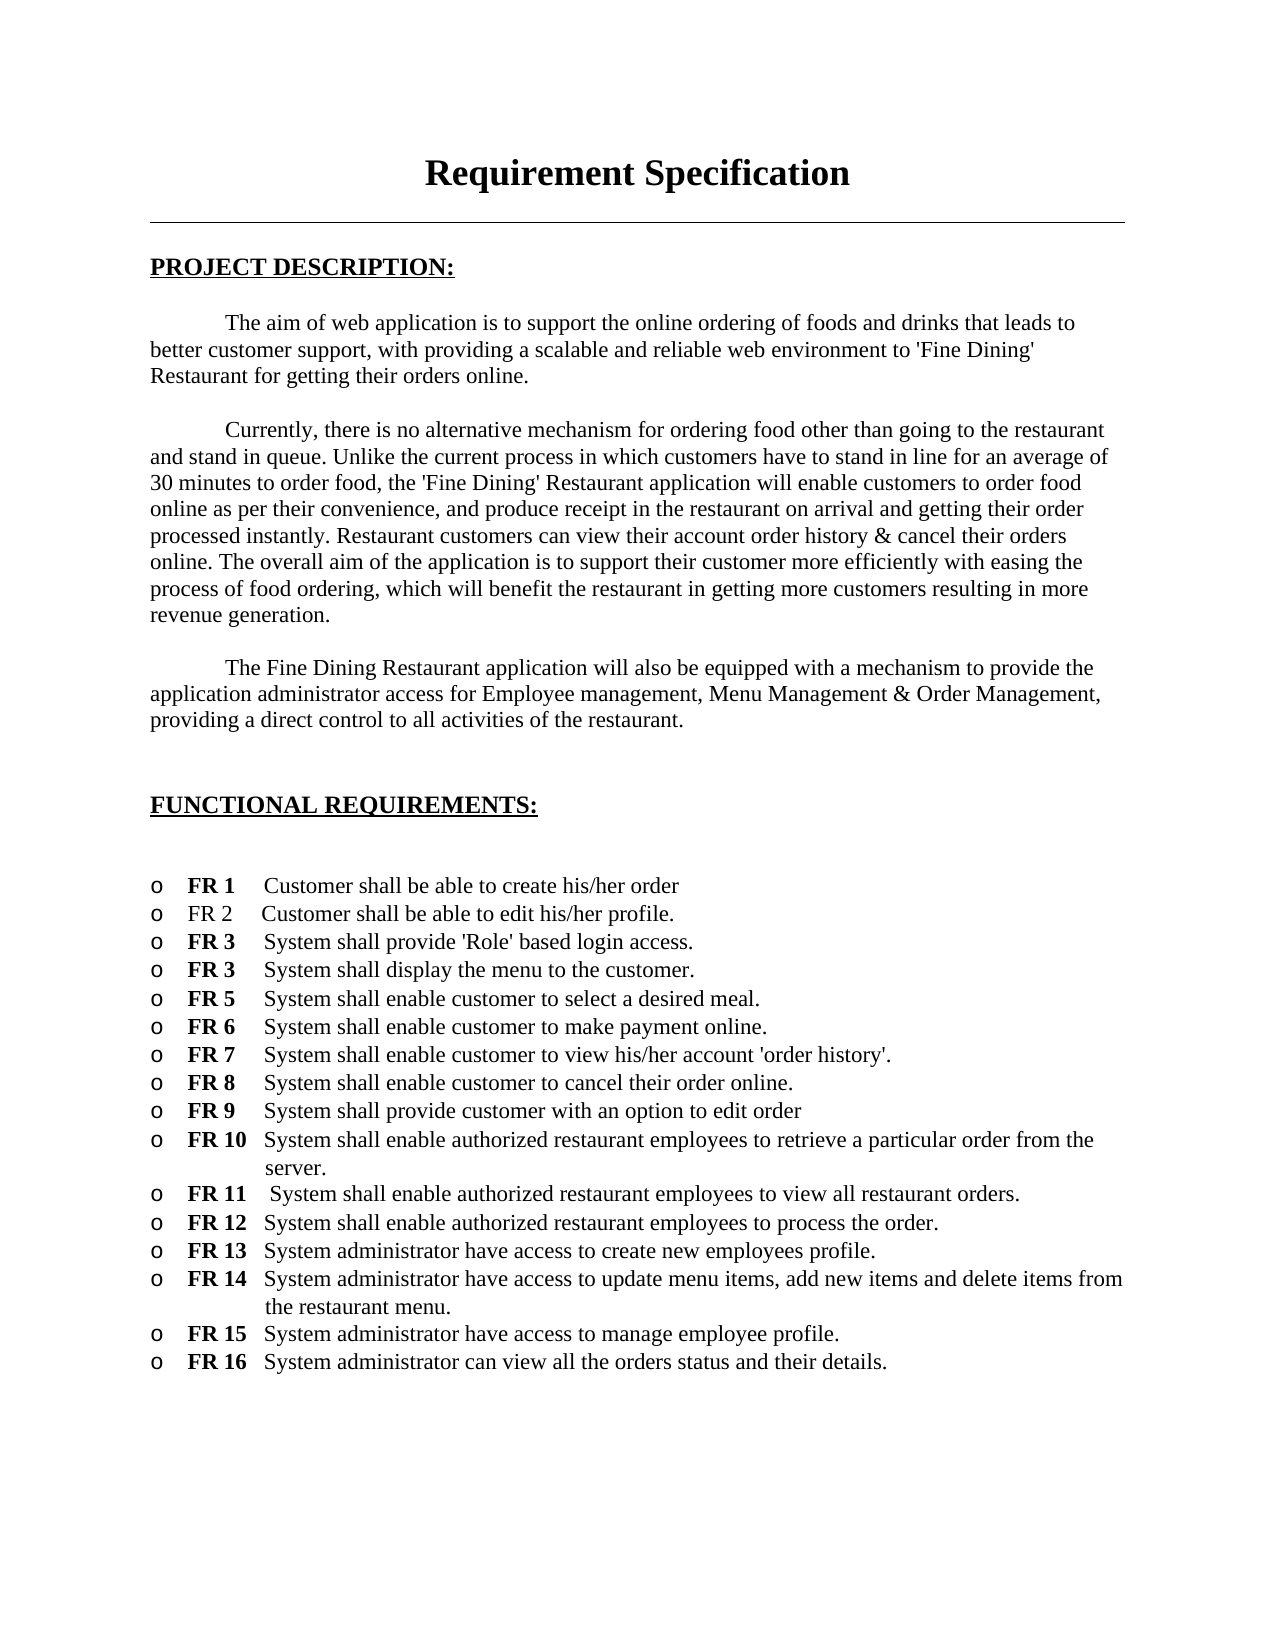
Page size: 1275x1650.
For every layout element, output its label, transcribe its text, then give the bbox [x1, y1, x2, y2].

text FUNCTIONAL REQUIREMENTS: [150, 790, 1125, 819]
text Currently, there is no alternative mechanism for ordering food other than going to the restaurant and stand in queue. Unlike the current process in which customers have to stand in line for an average of 30 minutes to order food, the 'Fine Dining' Restaurant application will enable customers to order food online as per their convenience, and produce receipt in the restaurant on arrival and getting their order processed instantly. Restaurant customers can view their account order history & cancel their orders online. The overall aim of the application is to support their customer more efficiently with easing the process of food ordering, which will benefit the restaurant in getting more customers resulting in more revenue generation. [150, 416, 1125, 627]
text The aim of web application is to support the online ordering of foods and drinks that leads to better customer support, with providing a scalable and reliable web environment to 'Fine Dining' Restaurant for getting their orders online. [150, 309, 1125, 388]
list FR 10 System shall enable authorized restaurant employees to retrieve a particular order from the server. [150, 1126, 1125, 1180]
list FR 1 Customer shall be able to create his/her order [150, 872, 1125, 900]
list FR 14 System administrator have access to update menu items, add new items and delete items from the restaurant menu. [150, 1265, 1125, 1319]
list FR 16 System administrator can view all the orders status and their details. [150, 1348, 1125, 1376]
list FR 9 System shall provide customer with an option to edit order [150, 1097, 1125, 1126]
list FR 5 System shall enable customer to select a desired meal. [150, 984, 1125, 1013]
list FR 8 System shall enable customer to cancel their order online. [150, 1069, 1125, 1097]
list FR 2 Customer shall be able to edit his/her profile. [150, 900, 1125, 928]
text PROJECT DESCRIPTION: [150, 252, 1125, 281]
list FR 15 System administrator have access to manage employee profile. [150, 1319, 1125, 1348]
list FR 6 System shall enable customer to make payment online. [150, 1013, 1125, 1041]
list FR 3 System shall display the menu to the customer. [150, 956, 1125, 984]
text Requirement Specification [150, 150, 1125, 193]
list FR 12 System shall enable authorized restaurant employees to process the order. [150, 1208, 1125, 1237]
list FR 7 System shall enable customer to view his/her account 'order history'. [150, 1041, 1125, 1069]
list FR 13 System administrator have access to create new employees profile. [150, 1237, 1125, 1265]
list FR 11 System shall enable authorized restaurant employees to view all restaurant orders. [150, 1180, 1125, 1208]
text The Fine Dining Restaurant application will also be equipped with a mechanism to provide the application administrator access for Employee management, Menu Management & Order Management, providing a direct control to all activities of the restaurant. [150, 654, 1125, 733]
list FR 3 System shall provide 'Role' based login access. [150, 928, 1125, 956]
